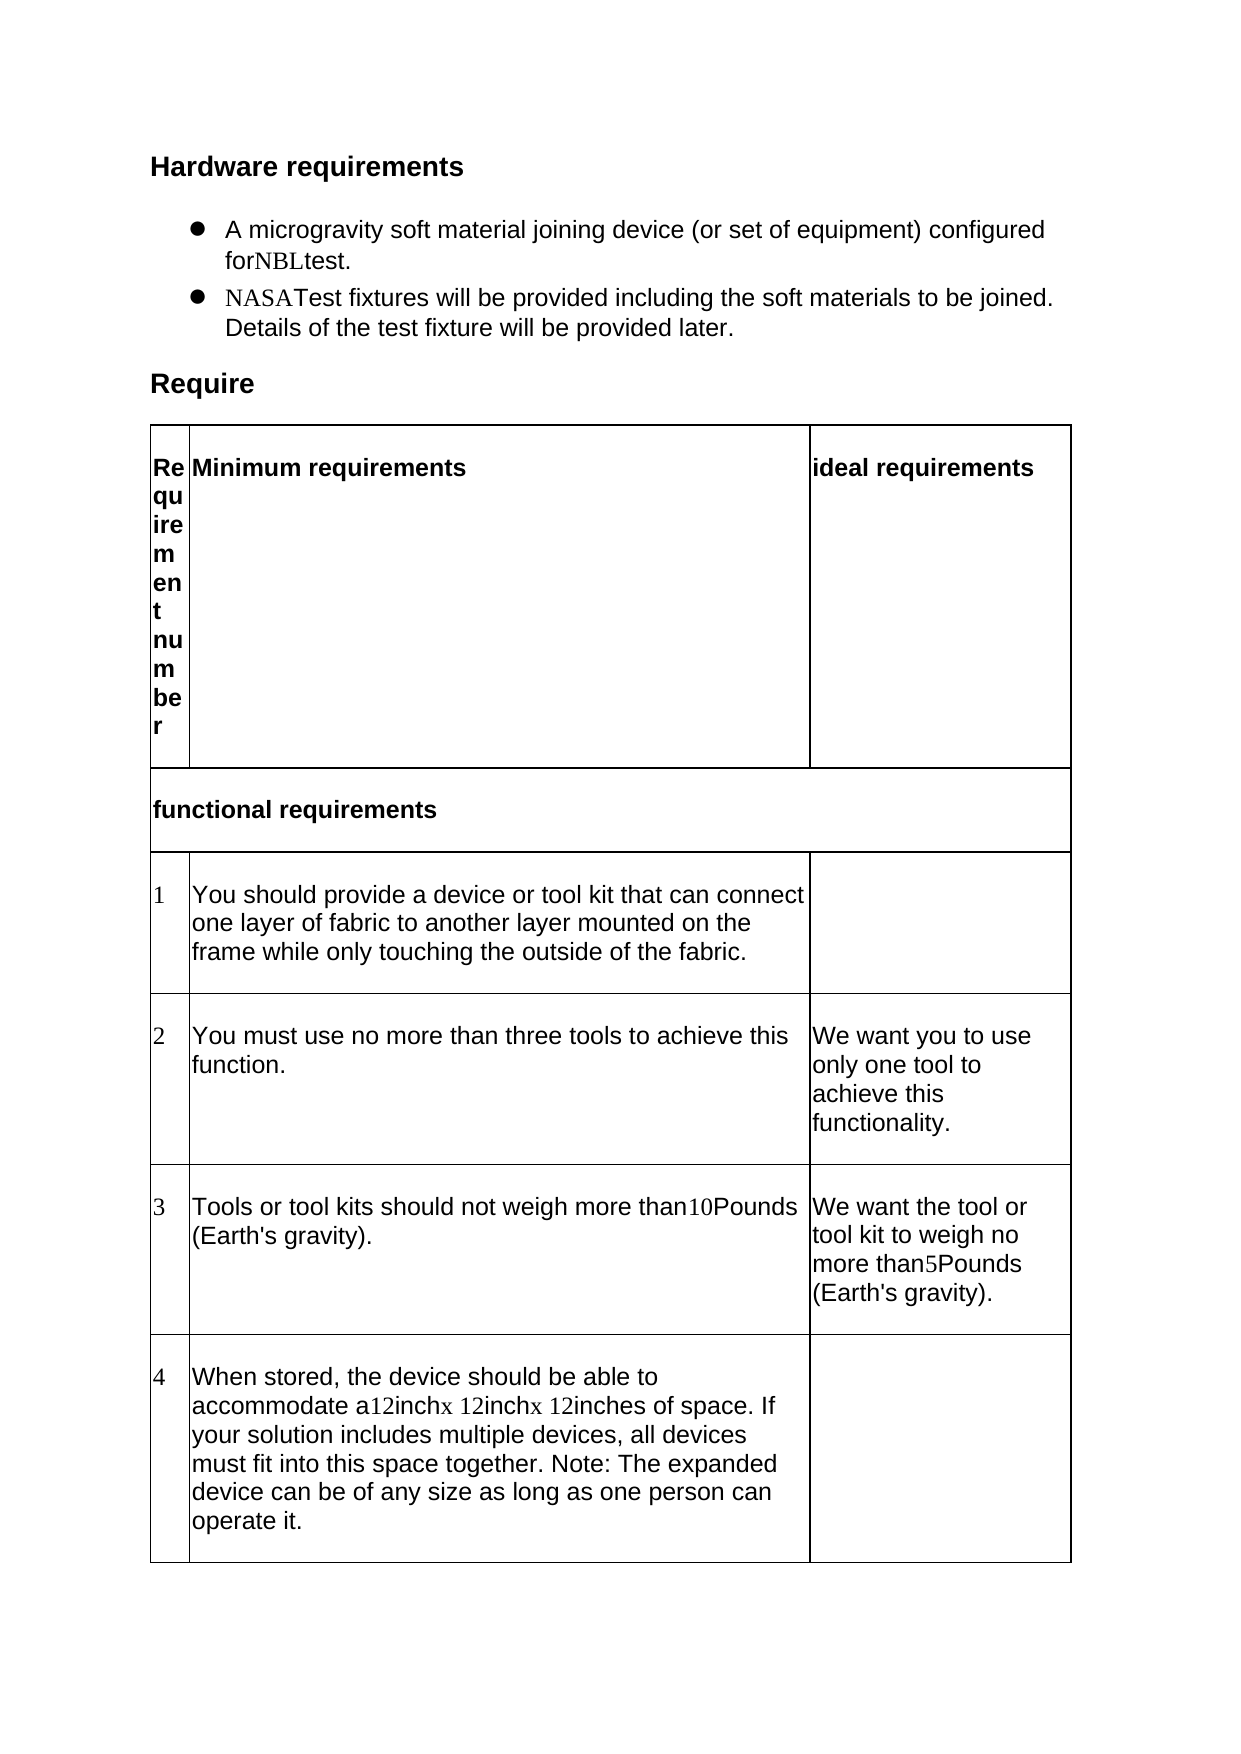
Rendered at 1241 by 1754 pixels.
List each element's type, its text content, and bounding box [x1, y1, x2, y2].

table_cell We want the tool or tool kit to weigh no more than5Pounds (Earth's gravity). [811, 1165, 1070, 1334]
text Hardware requirements [150, 150, 1090, 182]
table_cell When stored, the device should be able to accommodate a12inchx 12inchx 12inches of space. If your solution includes multiple devices, all devices must fit into this space together. Note: The expanded device can be of any size as long as one person can operate it. [190, 1335, 809, 1562]
table_cell functional requirements [151, 769, 1070, 851]
table_header ideal requirements [811, 426, 1070, 767]
table_header Requirement number [151, 426, 189, 767]
table_cell 3 [151, 1165, 189, 1334]
list A microgravity soft material joining device (or set of equipment) configured forNBLtest. [187, 207, 1090, 275]
table_cell [811, 853, 1070, 993]
text Require [150, 367, 1090, 399]
table_cell 1 [151, 853, 189, 993]
table_cell 4 [151, 1335, 189, 1562]
table_header Minimum requirements [190, 426, 809, 767]
list NASATest fixtures will be provided including the soft materials to be joined. Details of the test fixture will be provided later. [187, 275, 1090, 342]
table_cell Tools or tool kits should not weigh more than10Pounds (Earth's gravity). [190, 1165, 809, 1334]
table_cell You must use no more than three tools to achieve this function. [190, 994, 809, 1163]
table_cell We want you to use only one tool to achieve this functionality. [811, 994, 1070, 1163]
table_cell You should provide a device or tool kit that can connect one layer of fabric to another layer mounted on the frame while only touching the outside of the fabric. [190, 853, 809, 993]
table_cell 2 [151, 994, 189, 1163]
table_cell [811, 1335, 1070, 1562]
